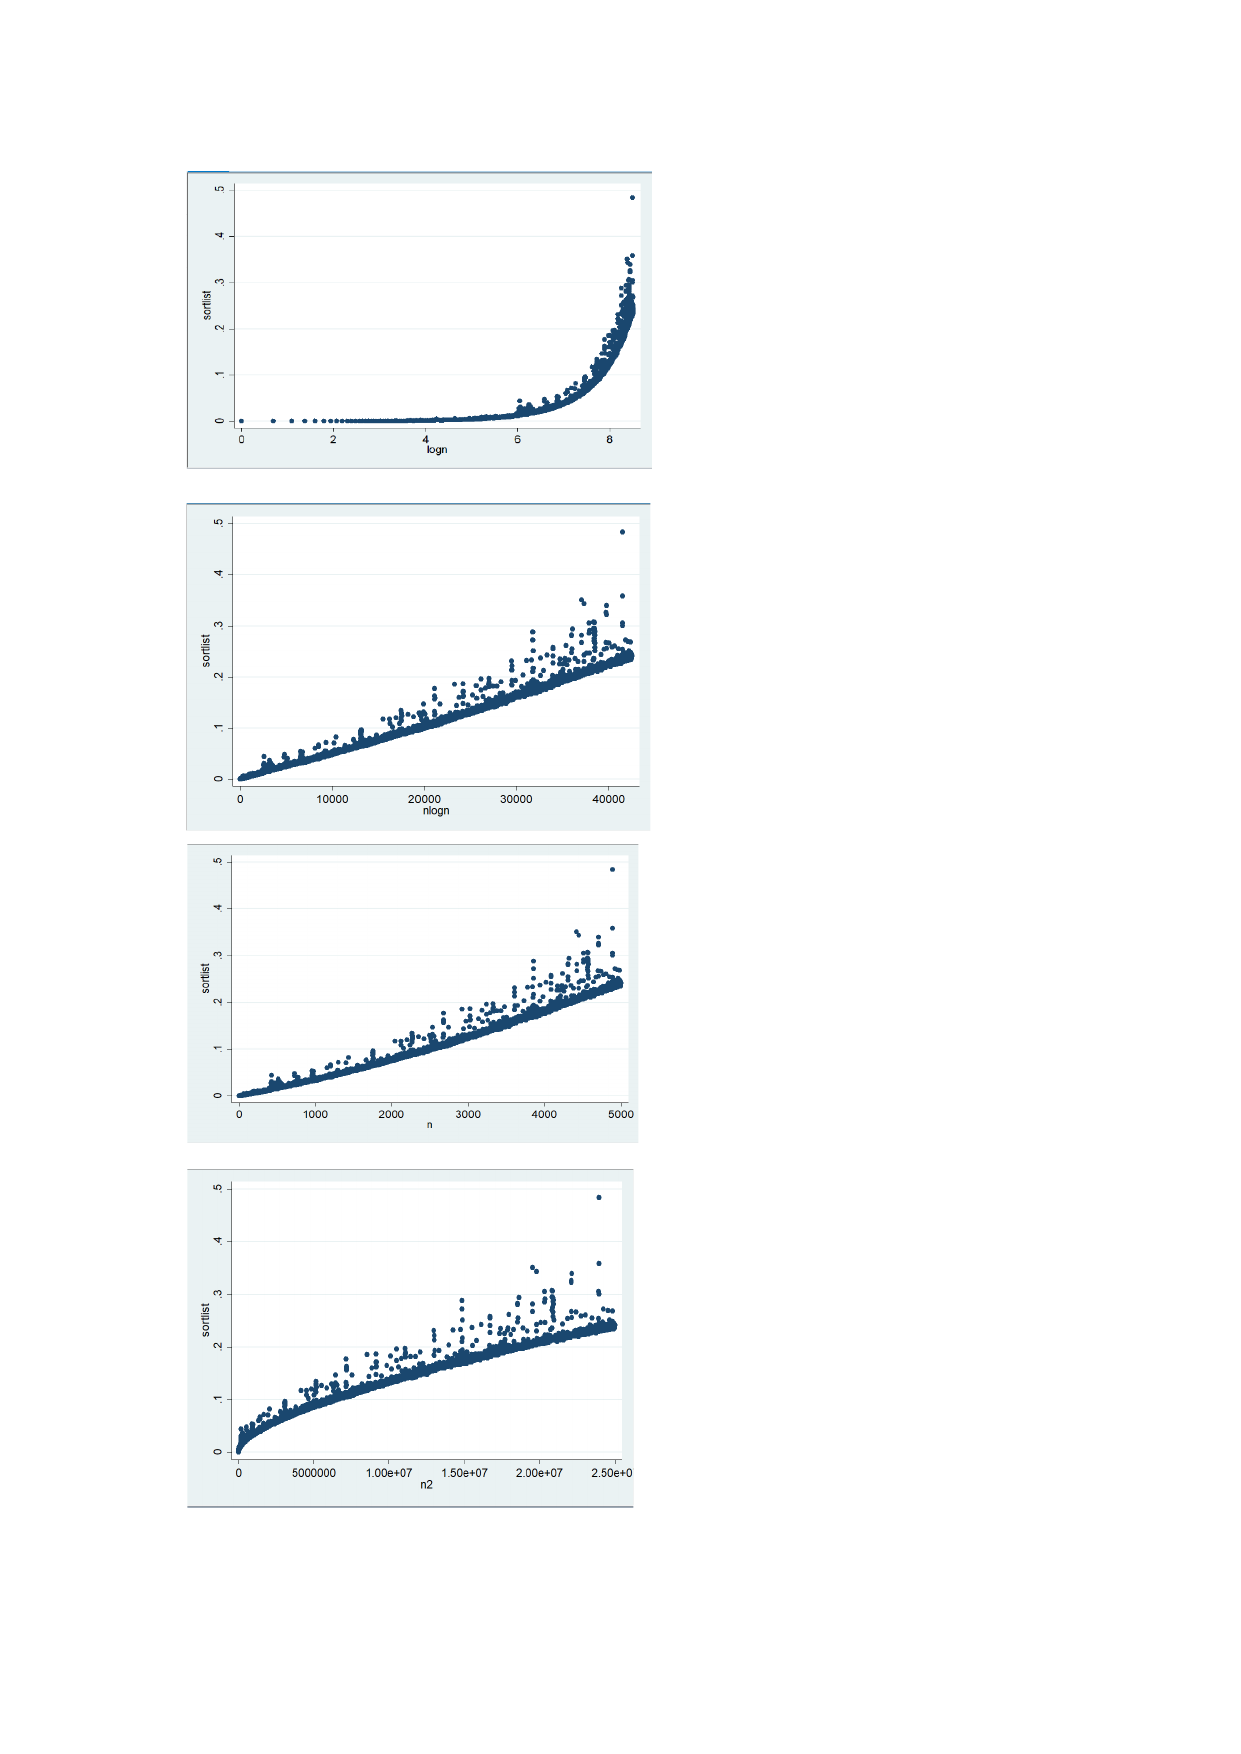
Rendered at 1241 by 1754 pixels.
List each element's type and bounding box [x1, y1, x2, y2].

picture [187, 844, 639, 1143]
picture [186, 171, 652, 469]
picture [187, 1169, 634, 1508]
picture [186, 503, 651, 831]
